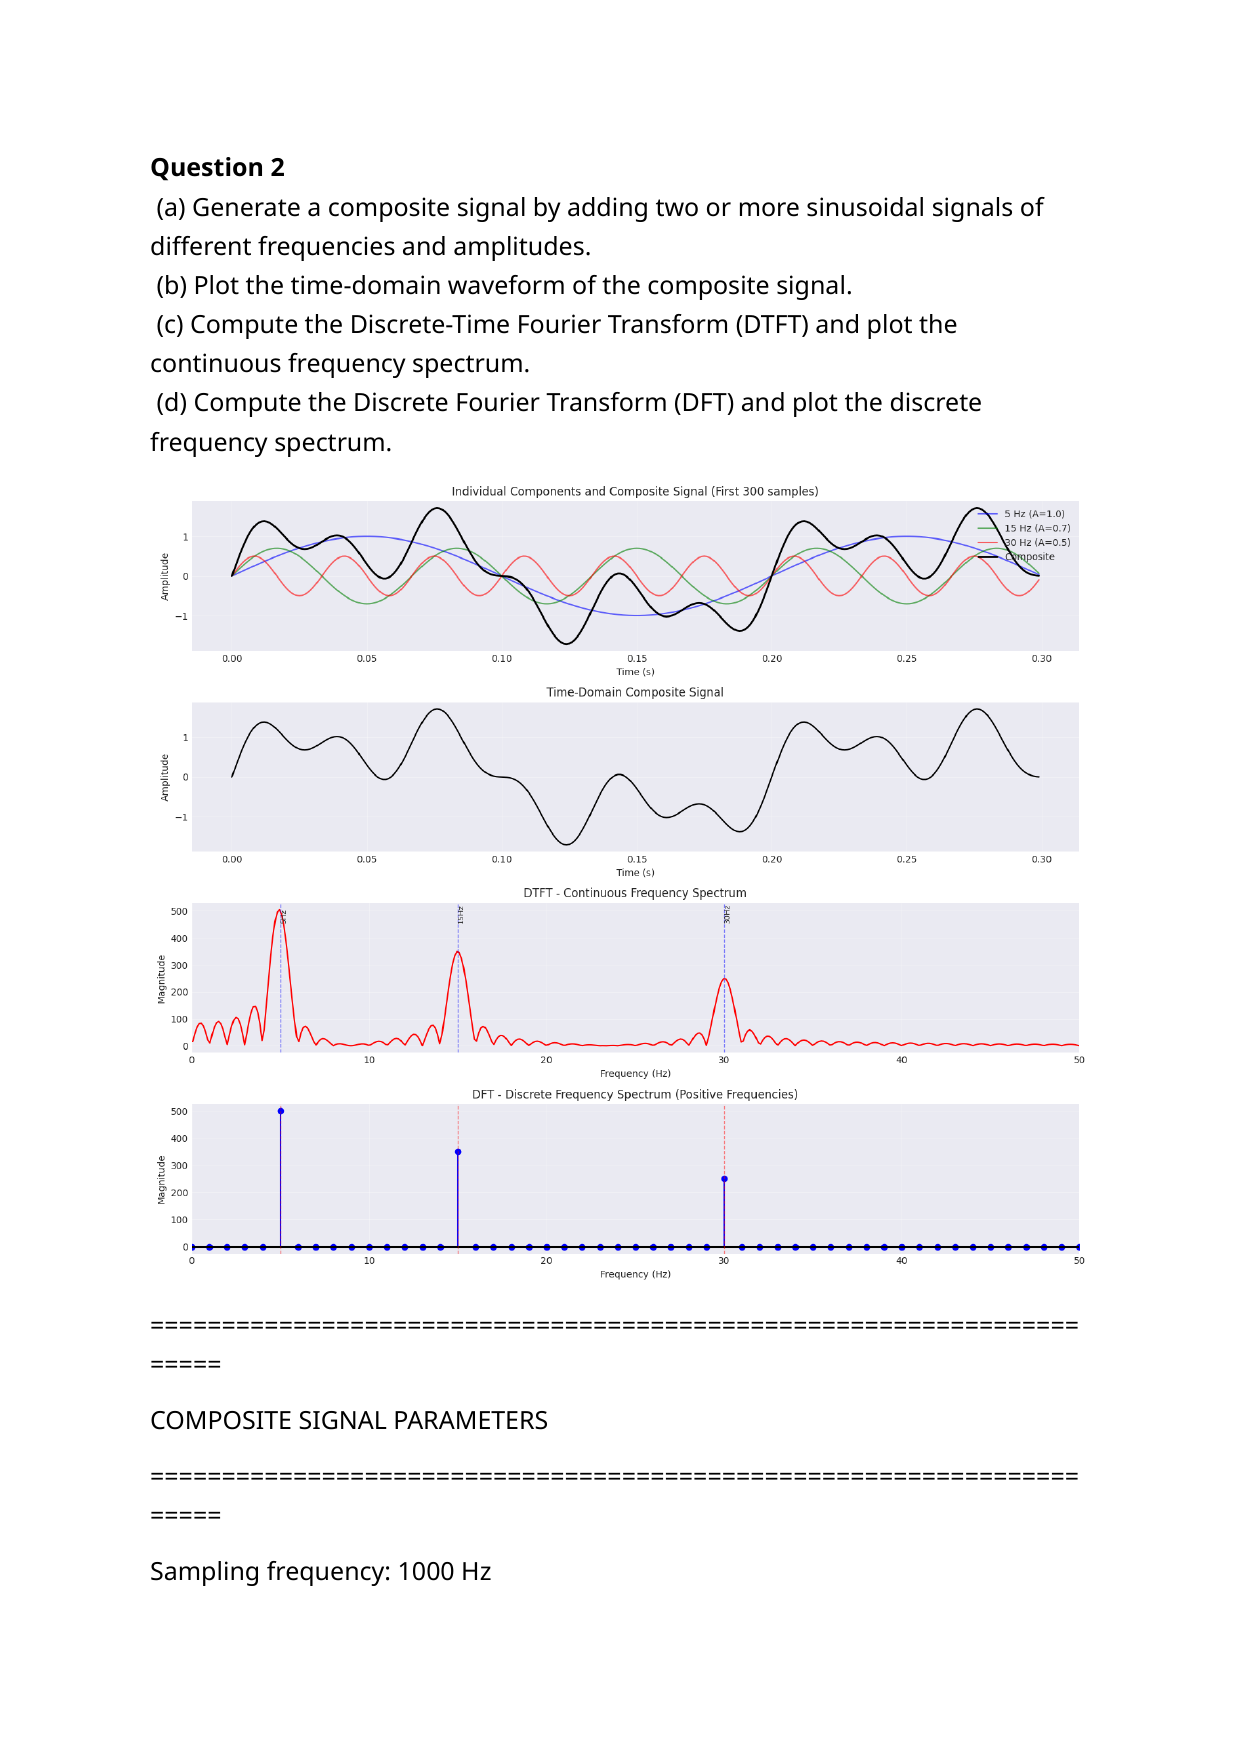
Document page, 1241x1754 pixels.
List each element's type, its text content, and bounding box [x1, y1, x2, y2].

text COMPOSITE SIGNAL PARAMETERS [150, 1402, 1090, 1436]
text ====================================================================== [150, 1458, 1090, 1531]
text Question 2 (a) Generate a composite signal by adding two or more sinusoidal signals of different frequencies and amplitudes. (b) Plot the time-domain waveform of the composite signal. (c) Compute the Discrete-Time Fourier Transform (DTFT) and plot the continuous frequency spectrum. (d) Compute the Discrete Fourier Transform (DFT) and plot the discrete frequency spectrum. [150, 150, 1090, 458]
text Sampling frequency: 1000 Hz [150, 1553, 1090, 1587]
picture [150, 480, 1091, 1286]
text ====================================================================== [150, 1307, 1090, 1381]
